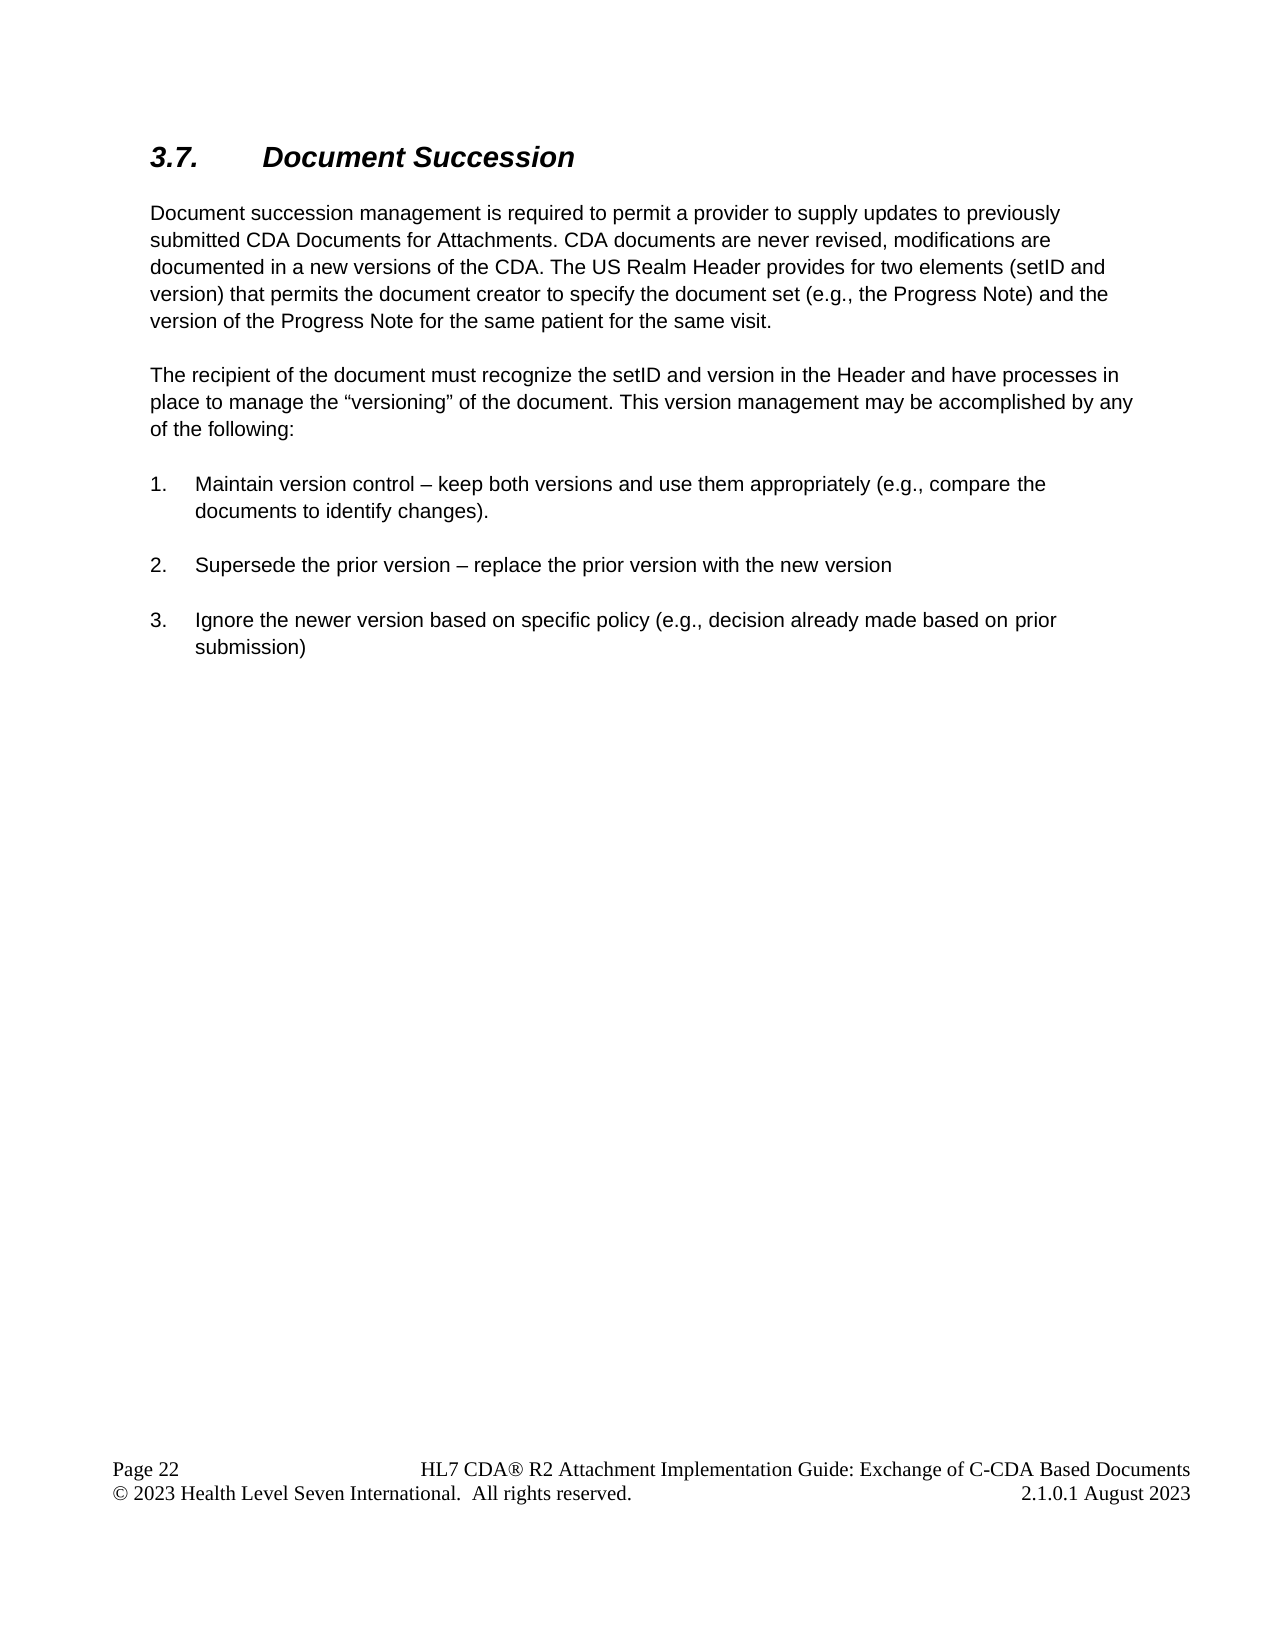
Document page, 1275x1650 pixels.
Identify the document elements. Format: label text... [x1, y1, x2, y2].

list Maintain version control – keep both versions and use them appropriately (e.g., compare the documents to identify changes). [150, 472, 1151, 523]
text Document succession management is required to permit a provider to supply updates to previously submitted CDA Documents for Attachments. CDA documents are never revised, modifications are documented in a new versions of the CDA. The US Realm Header provides for two elements (setID and version) that permits the document creator to specify the document set (e.g., the Progress Note) and the version of the Progress Note for the same patient for the same visit. [150, 201, 1151, 333]
list Ignore the newer version based on specific policy (e.g., decision already made based on prior submission) [150, 608, 1151, 659]
list Supersede the prior version – replace the prior version with the new version [150, 553, 1151, 577]
text The recipient of the document must recognize the setID and version in the Header and have processes in place to manage the “versioning” of the document. This version management may be accomplished by any of the following: [150, 363, 1151, 441]
subtitle Document Succession [150, 139, 1194, 173]
